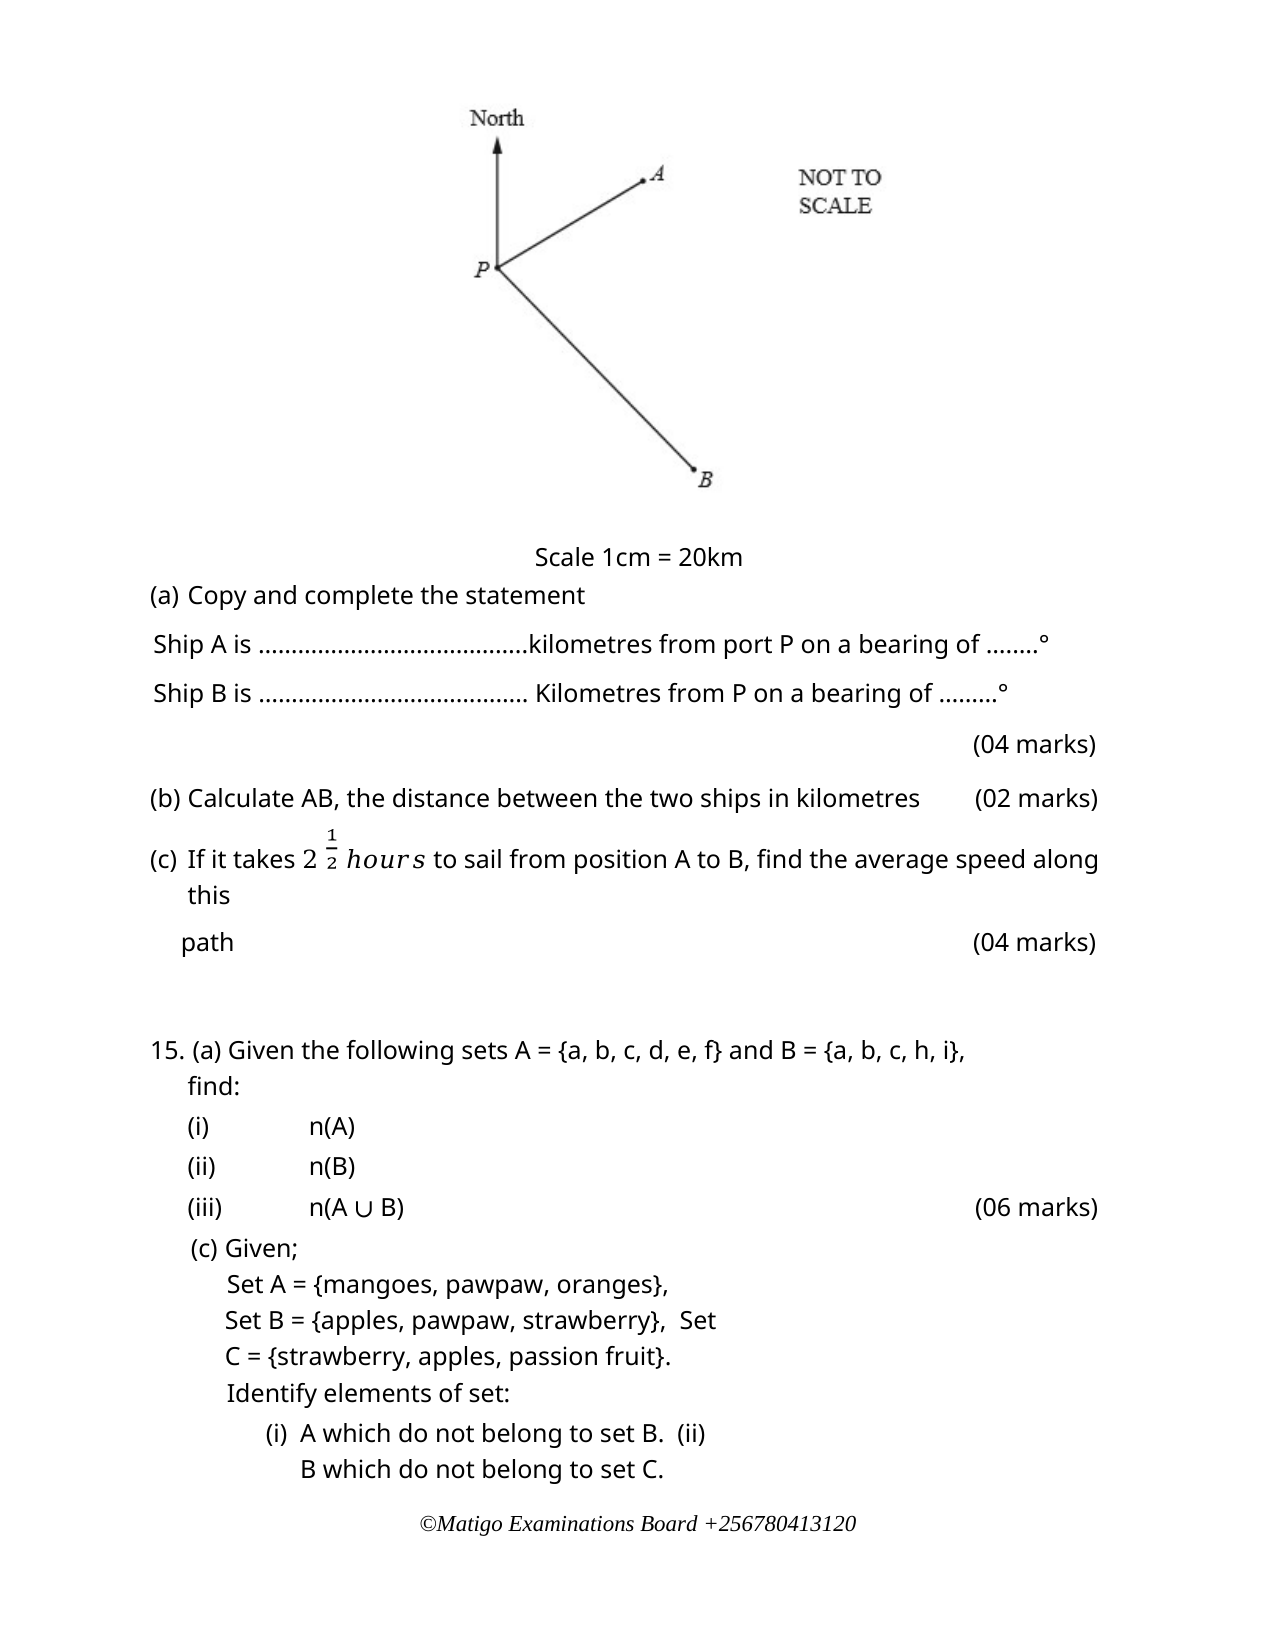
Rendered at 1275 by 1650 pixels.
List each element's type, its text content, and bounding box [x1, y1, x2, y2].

text Scale 1cm = 20km [181, 539, 1095, 573]
text Ship A is …………………………………..kilometres from port P on a bearing of ….….° [151, 627, 1123, 661]
text (c) Given; [188, 1231, 1123, 1264]
list n(A) [187, 1109, 1123, 1143]
list If it takes 2 ℎ𝑜𝑢𝑟𝑠 to sail from position A to B, find the average speed along this [150, 829, 1123, 911]
picture [411, 79, 946, 500]
list n(B) [187, 1149, 1123, 1183]
text 15. (a) Given the following sets A = {a, b, c, d, e, f} and B = {a, b, c, h, i}, find: [150, 1032, 1029, 1102]
text Identify elements of set: [224, 1376, 1123, 1409]
list Calculate AB, the distance between the two ships in kilometres (02 marks) [150, 780, 1123, 814]
text path (04 marks) [150, 925, 1123, 959]
text (04 marks) [150, 727, 1123, 761]
text Ship B is ………………………………….. Kilometres from P on a bearing of ………° [151, 676, 1123, 710]
list Copy and complete the statement [150, 578, 1123, 612]
text (i) A which do not belong to set B. (ii) B which do not belong to set C. [263, 1416, 741, 1486]
picture [325, 828, 338, 869]
text Set A = {mangoes, pawpaw, oranges}, Set B = {apples, pawpaw, strawberry}, Set C = {strawberry, apples, passion fruit}. [224, 1267, 717, 1373]
list n(A ∪ B) (06 marks) [187, 1189, 1123, 1223]
